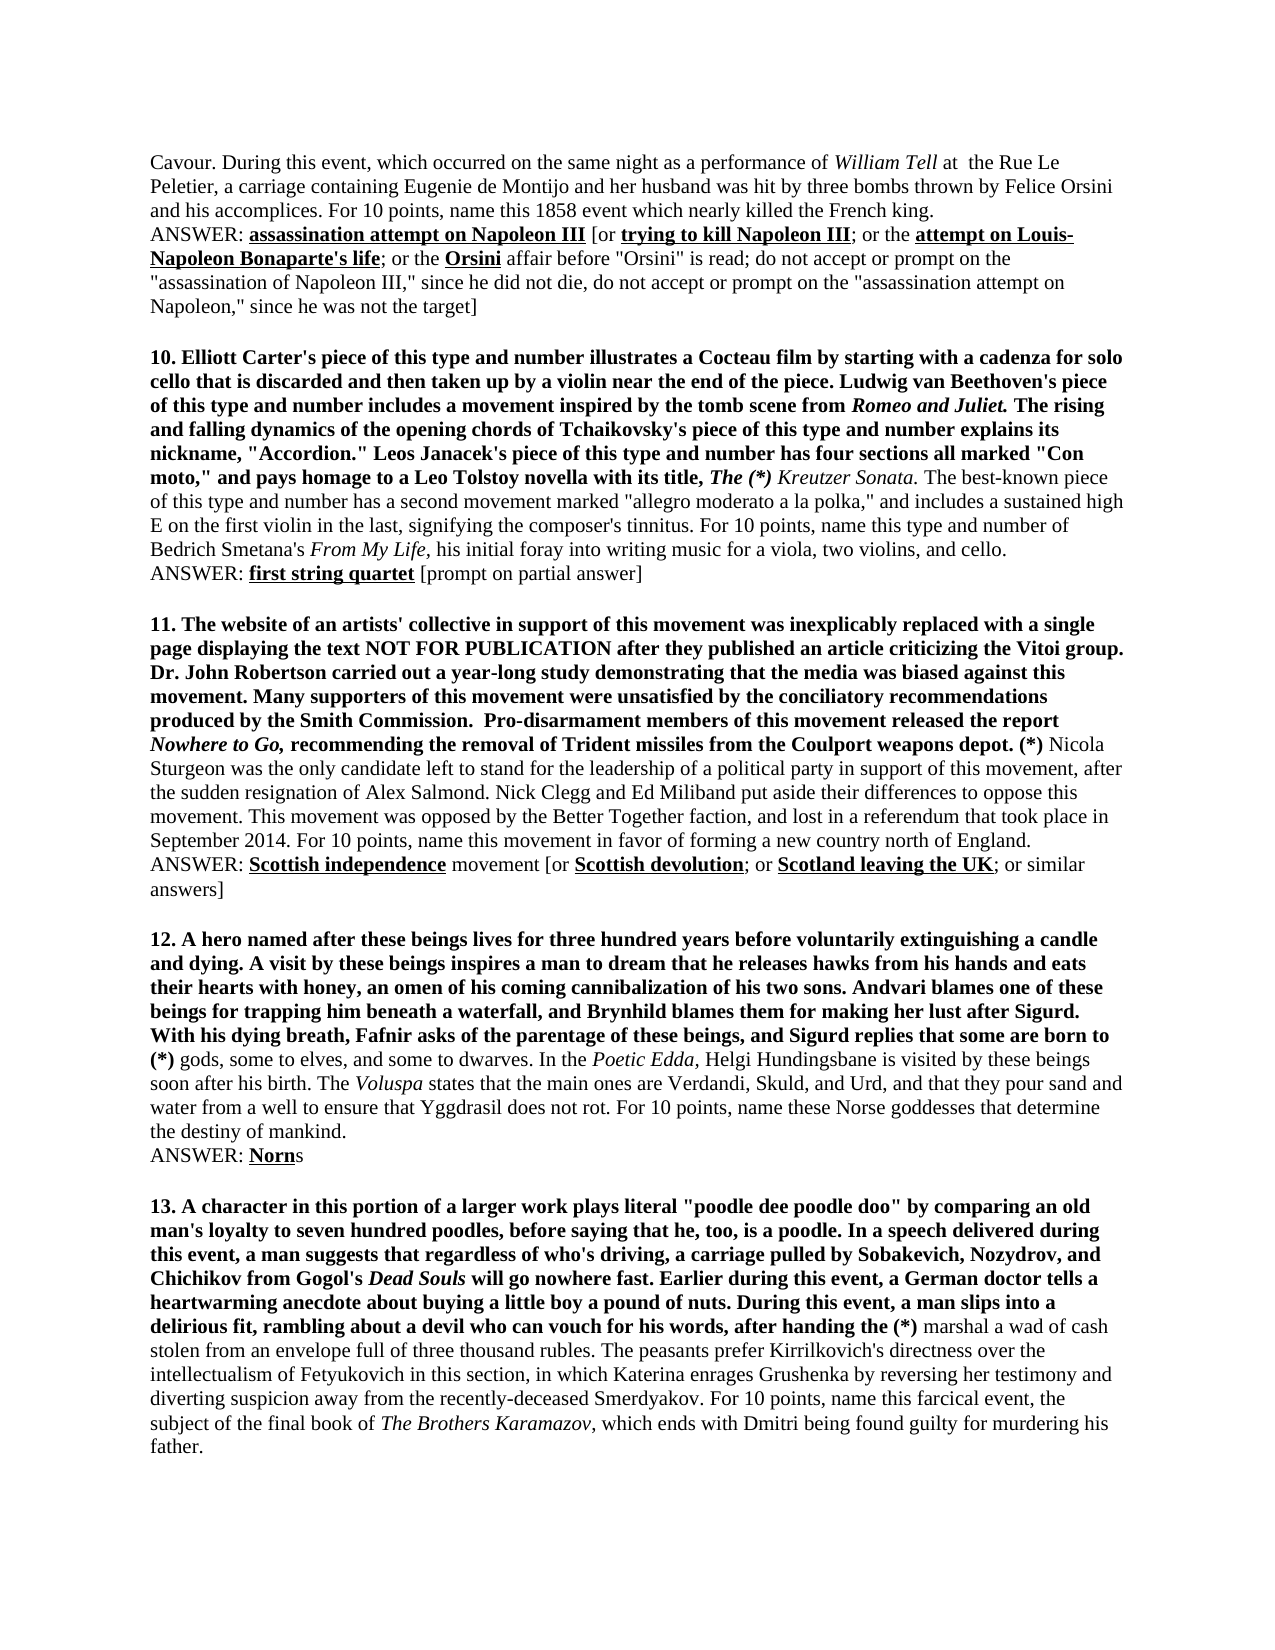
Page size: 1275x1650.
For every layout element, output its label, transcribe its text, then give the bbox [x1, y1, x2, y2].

text 13. A character in this portion of a larger work plays literal "poodle dee poodle doo" by comparing an old man's loyalty to seven hundred poodles, before saying that he, too, is a poodle. In a speech delivered during this event, a man suggests that regardless of who's driving, a carriage pulled by Sobakevich, Nozydrov, and Chichikov from Gogol's Dead Souls will go nowhere fast. Earlier during this event, a German doctor tells a heartwarming anecdote about buying a little boy a pound of nuts. During this event, a man slips into a delirious fit, rambling about a devil who can vouch for his words, after handing the (*) marshal a wad of cash stolen from an envelope full of three thousand rubles. The peasants prefer Kirrilkovich's directness over the intellectualism of Fetyukovich in this section, in which Katerina enrages Grushenka by reversing her testimony and diverting suspicion away from the recently-deceased Smerdyakov. For 10 points, name this farcical event, the subject of the final book of The Brothers Karamazov, which ends with Dmitri being found guilty for murdering his father. [150, 1194, 1125, 1458]
text 12. A hero named after these beings lives for three hundred years before voluntarily extinguishing a candle and dying. A visit by these beings inspires a man to dream that he releases hawks from his hands and eats their hearts with honey, an omen of his coming cannibalization of his two sons. Andvari blames one of these beings for trapping him beneath a waterfall, and Brynhild blames them for making her lust after Sigurd. With his dying breath, Fafnir asks of the parentage of these beings, and Sigurd replies that some are born to (*) gods, some to elves, and some to dwarves. In the Poetic Edda, Helgi Hundingsbane is visited by these beings soon after his birth. The Voluspa states that the main ones are Verdandi, Skuld, and Urd, and that they pour sand and water from a well to ensure that Yggdrasil does not rot. For 10 points, name these Norse goddesses that determine the destiny of mankind. [150, 927, 1125, 1143]
text ANSWER: first string quartet [prompt on partial answer] [150, 561, 1125, 585]
text 10. Elliott Carter's piece of this type and number illustrates a Cocteau film by starting with a cadenza for solo cello that is discarded and then taken up by a violin near the end of the piece. Ludwig van Beethoven's piece of this type and number includes a movement inspired by the tomb scene from Romeo and Juliet. The rising and falling dynamics of the opening chords of Tchaikovsky's piece of this type and number explains its nickname, "Accordion." Leos Janacek's piece of this type and number has four sections all marked "Con moto," and pays homage to a Leo Tolstoy novella with its title, The (*) Kreutzer Sonata. The best-known piece of this type and number has a second movement marked "allegro moderato a la polka," and includes a sustained high E on the first violin in the last, signifying the composer's tinnitus. For 10 points, name this type and number of Bedrich Smetana's From My Life, his initial foray into writing music for a viola, two violins, and cello. [150, 345, 1125, 561]
text ANSWER: Scottish independence movement [or Scottish devolution; or Scotland leaving the UK; or similar answers] [150, 852, 1125, 901]
text 11. The website of an artists' collective in support of this movement was inexplicably replaced with a single page displaying the text NOT FOR PUBLICATION after they published an article criticizing the Vitoi group. Dr. John Robertson carried out a year-long study demonstrating that the media was biased against this movement. Many supporters of this movement were unsatisfied by the conciliatory recommendations produced by the Smith Commission. Pro-disarmament members of this movement released the report Nowhere to Go, recommending the removal of Trident missiles from the Coulport weapons depot. (*) Nicola Sturgeon was the only candidate left to stand for the leadership of a political party in support of this movement, after the sudden resignation of Alex Salmond. Nick Clegg and Ed Miliband put aside their differences to oppose this movement. This movement was opposed by the Better Together faction, and lost in a referendum that took place in September 2014. For 10 points, name this movement in favor of forming a new country north of England. [150, 612, 1125, 852]
text ANSWER: Norns [150, 1143, 1125, 1167]
text ANSWER: assassination attempt on Napoleon III [or trying to kill Napoleon III; or the attempt on Louis-Napoleon Bonaparte's life; or the Orsini affair before "Orsini" is read; do not accept or prompt on the "assassination of Napoleon III," since he did not die, do not accept or prompt on the "assassination attempt on Napoleon," since he was not the target] [150, 222, 1125, 318]
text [150, 150, 1125, 222]
